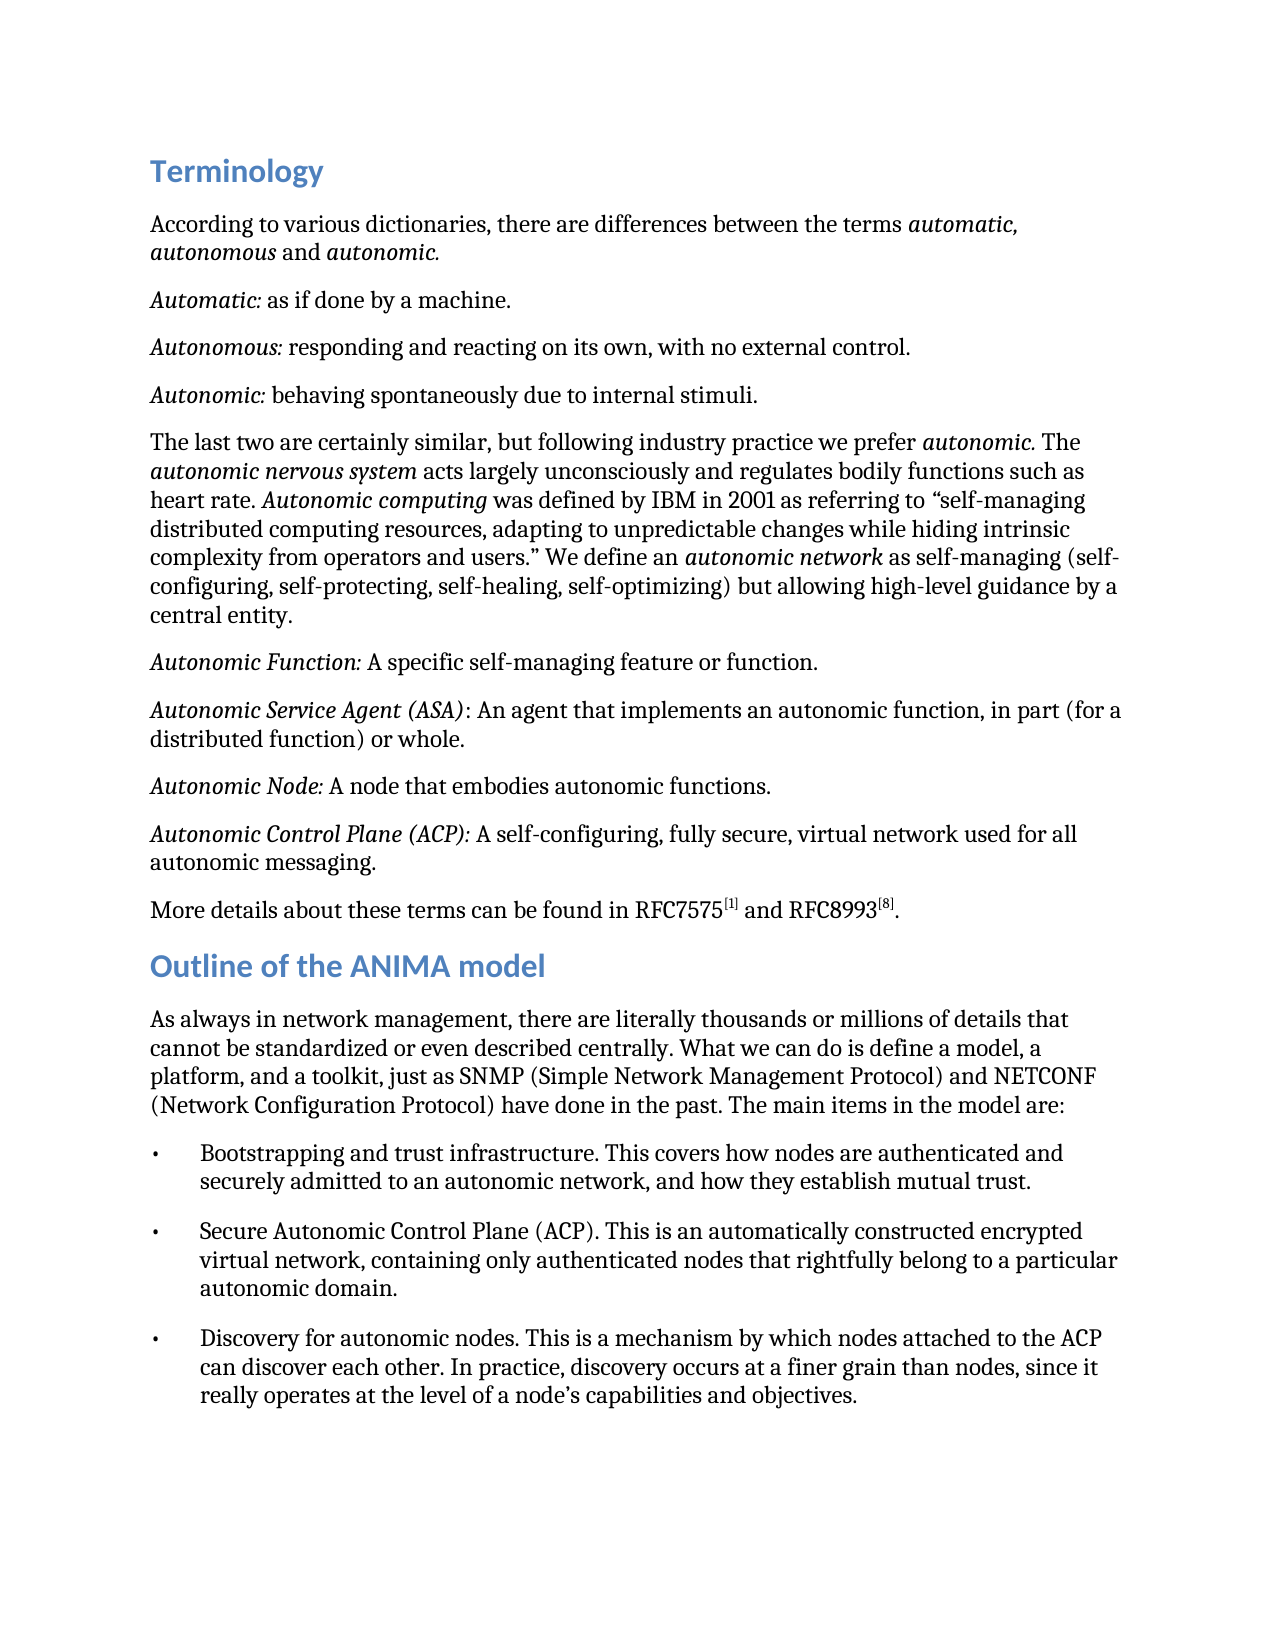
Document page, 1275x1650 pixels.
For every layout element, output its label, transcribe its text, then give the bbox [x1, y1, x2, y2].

text More details about these terms can be found in RFC7575[1] and RFC8993[8]. [150, 896, 1125, 924]
text According to various dictionaries, there are differences between the terms automatic, autonomous and autonomic. [150, 209, 1125, 267]
list Discovery for autonomic nodes. This is a mechanism by which nodes attached to the ACP can discover each other. In practice, discovery occurs at a finer grain than nodes, since it really operates at the level of a node’s capabilities and objectives. [150, 1324, 1125, 1410]
text As always in network management, there are literally thousands or millions of details that cannot be standardized or even described centrally. What we can do is define a model, a platform, and a toolkit, just as SNMP (Simple Network Management Protocol) and NETCONF (Network Configuration Protocol) have done in the past. The main items in the model are: [150, 1005, 1125, 1120]
list Bootstrapping and trust infrastructure. This covers how nodes are authenticated and securely admitted to an autonomic network, and how they establish mutual trust. [150, 1138, 1125, 1196]
subtitle Terminology [150, 150, 1125, 191]
text Autonomic Service Agent (ASA): An agent that implements an autonomic function, in part (for a distributed function) or whole. [150, 696, 1125, 753]
text Autonomic: behaving spontaneously due to internal stimuli. [150, 381, 1125, 409]
text Autonomic Control Plane (ACP): A self-configuring, fully secure, virtual network used for all autonomic messaging. [150, 819, 1125, 877]
subtitle Outline of the ANIMA model [150, 945, 1125, 986]
text Autonomic Node: A node that embodies autonomic functions. [150, 772, 1125, 801]
list Secure Autonomic Control Plane (ACP). This is an automatically constructed encrypted virtual network, containing only authenticated nodes that rightfully belong to a particular autonomic domain. [150, 1217, 1125, 1303]
text Automatic: as if done by a machine. [150, 286, 1125, 314]
text The last two are certainly similar, but following industry practice we prefer autonomic. The autonomic nervous system acts largely unconsciously and regulates bodily functions such as heart rate. Autonomic computing was defined by IBM in 2001 as referring to “self-managing distributed computing resources, adapting to unpredictable changes while hiding intrinsic complexity from operators and users.” We define an autonomic network as self-managing (self-configuring, self-protecting, self-healing, self-optimizing) but allowing high-level guidance by a central entity. [150, 428, 1125, 629]
text Autonomous: responding and reacting on its own, with no external control. [150, 333, 1125, 362]
text Autonomic Function: A specific self-managing feature or function. [150, 648, 1125, 677]
